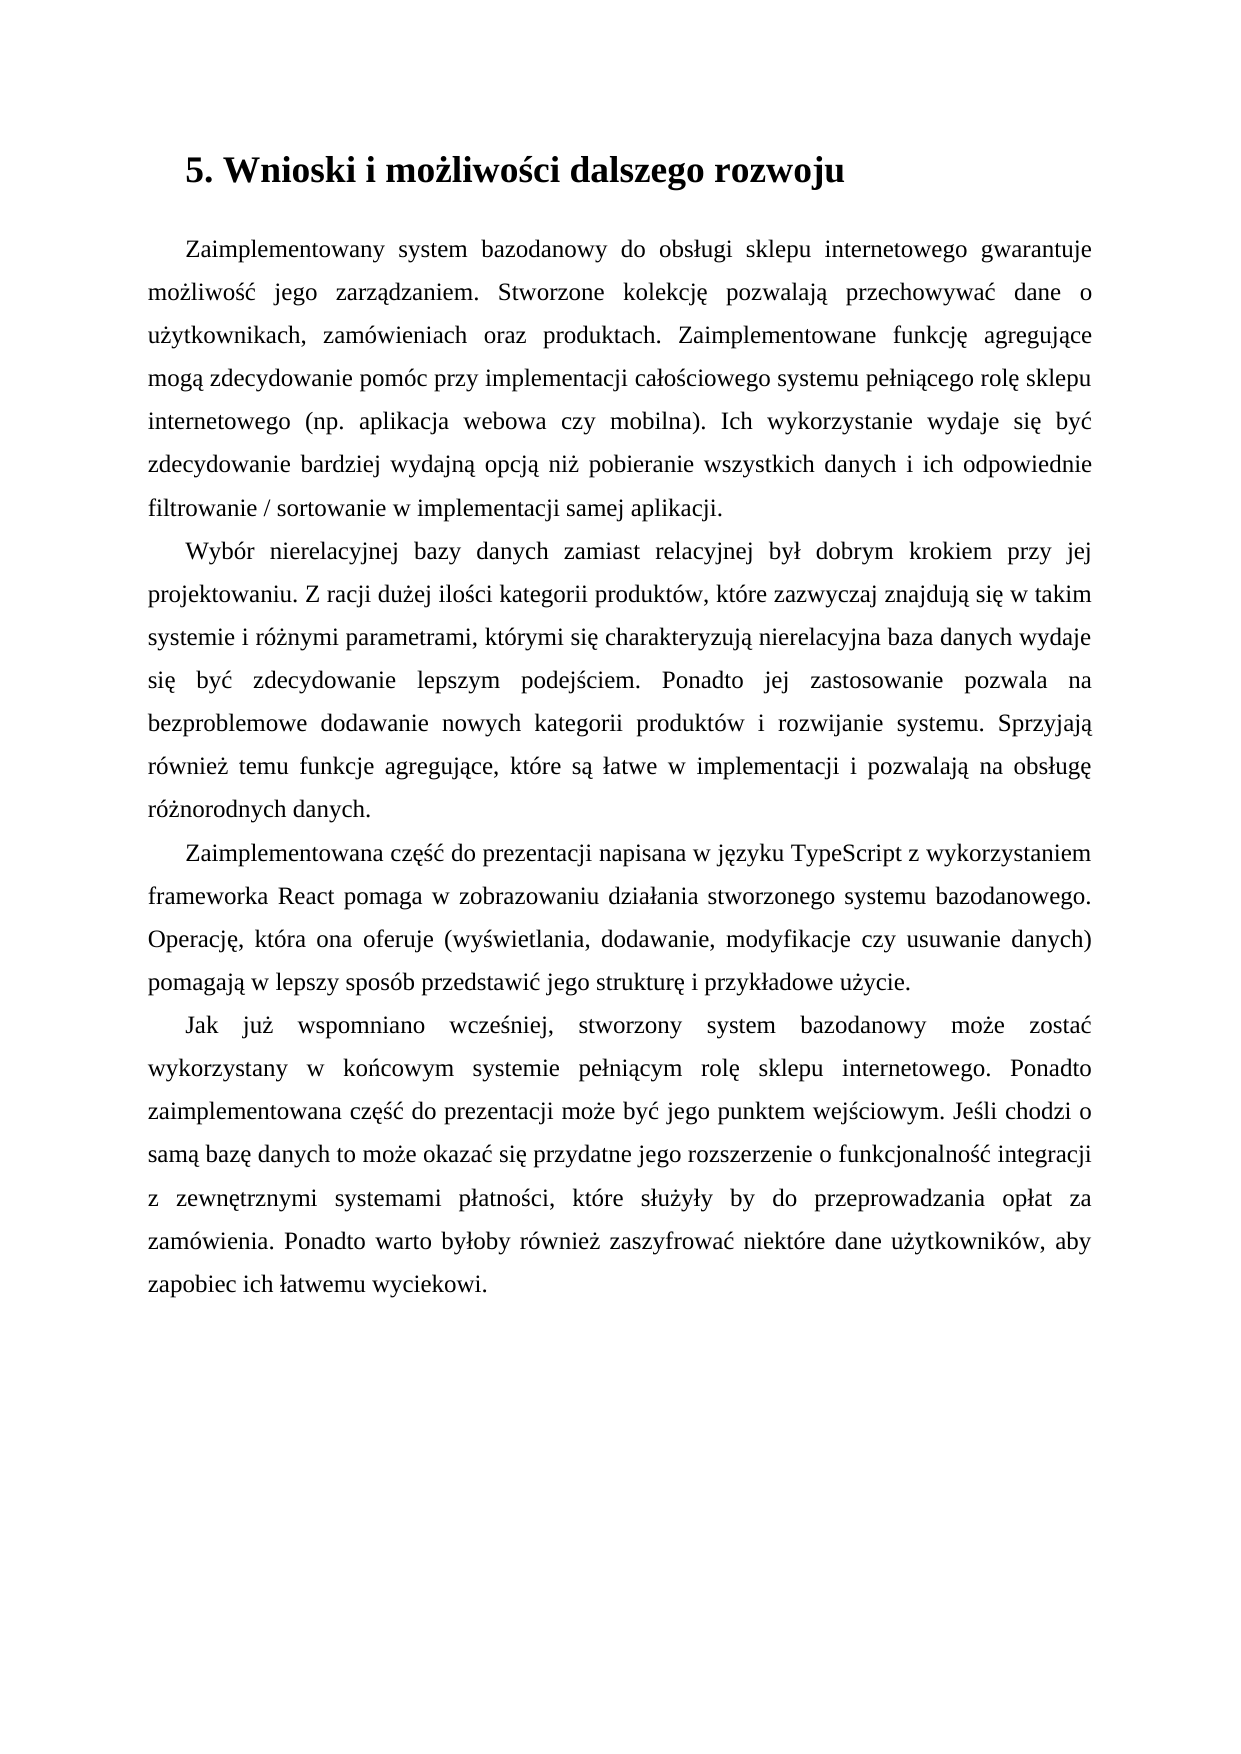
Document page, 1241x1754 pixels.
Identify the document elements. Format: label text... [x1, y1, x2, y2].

list Wnioski i możliwości dalszego rozwoju [185, 148, 1093, 191]
text Jak już wspomniano wcześniej, stworzony system bazodanowy może zostać wykorzystany w końcowym systemie pełniącym rolę sklepu internetowego. Ponadto zaimplementowana część do prezentacji może być jego punktem wejściowym. Jeśli chodzi o samą bazę danych to może okazać się przydatne jego rozszerzenie o funkcjonalność integracji z zewnętrznymi systemami płatności, które służyły by do przeprowadzania opłat za zamówienia. Ponadto warto byłoby również zaszyfrować niektóre dane użytkowników, aby zapobiec ich łatwemu wyciekowi. [148, 1010, 1093, 1298]
text Zaimplementowana część do prezentacji napisana w języku TypeScript z wykorzystaniem frameworka React pomaga w zobrazowaniu działania stworzonego systemu bazodanowego. Operację, która ona oferuje (wyświetlania, dodawanie, modyfikacje czy usuwanie danych) pomagają w lepszy sposób przedstawić jego strukturę i przykładowe użycie. [148, 838, 1093, 996]
text Zaimplementowany system bazodanowy do obsługi sklepu internetowego gwarantuje możliwość jego zarządzaniem. Stworzone kolekcję pozwalają przechowywać dane o użytkownikach, zamówieniach oraz produktach. Zaimplementowane funkcję agregujące mogą zdecydowanie pomóc przy implementacji całościowego systemu pełniącego rolę sklepu internetowego (np. aplikacja webowa czy mobilna). Ich wykorzystanie wydaje się być zdecydowanie bardziej wydajną opcją niż pobieranie wszystkich danych i ich odpowiednie filtrowanie / sortowanie w implementacji samej aplikacji. [148, 234, 1093, 521]
text Wybór nierelacyjnej bazy danych zamiast relacyjnej był dobrym krokiem przy jej projektowaniu. Z racji dużej ilości kategorii produktów, które zazwyczaj znajdują się w takim systemie i różnymi parametrami, którymi się charakteryzują nierelacyjna baza danych wydaje się być zdecydowanie lepszym podejściem. Ponadto jej zastosowanie pozwala na bezproblemowe dodawanie nowych kategorii produktów i rozwijanie systemu. Sprzyjają również temu funkcje agregujące, które są łatwe w implementacji i pozwalają na obsługę różnorodnych danych. [148, 536, 1093, 823]
